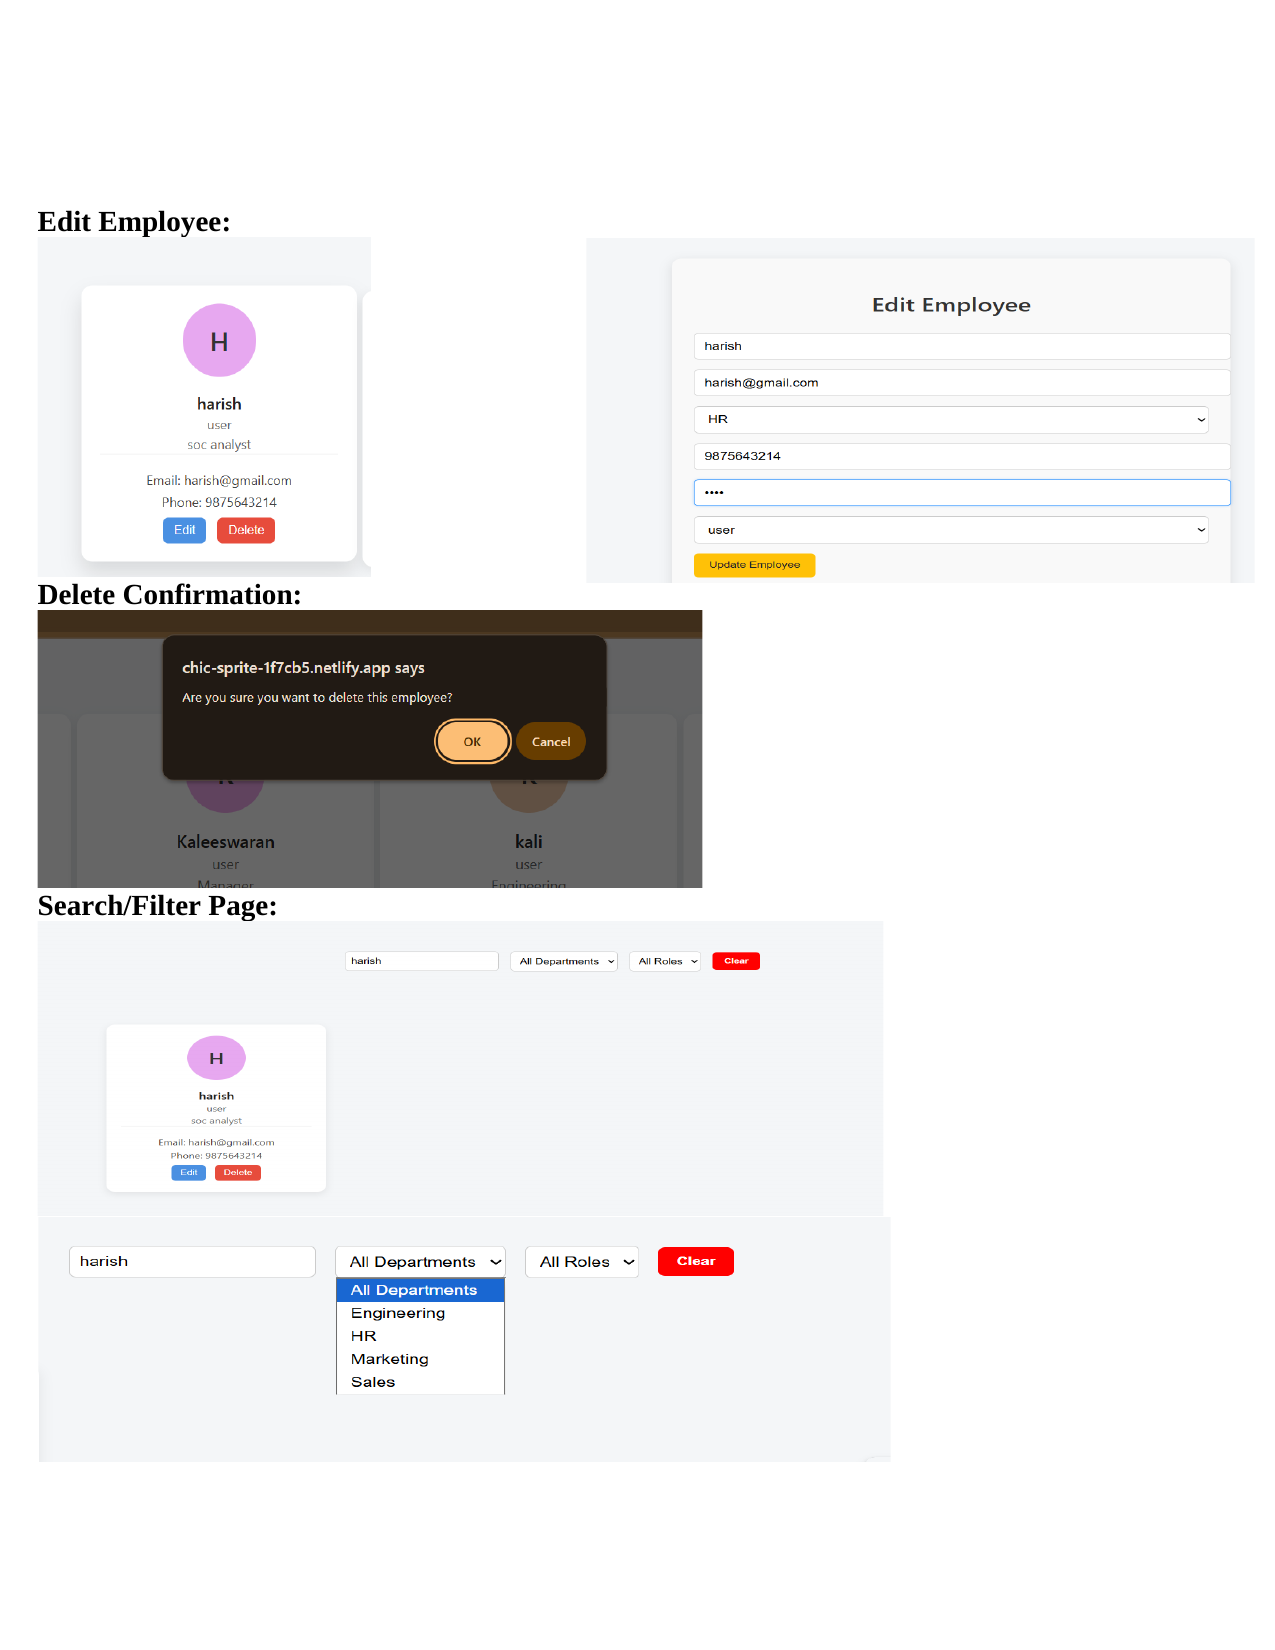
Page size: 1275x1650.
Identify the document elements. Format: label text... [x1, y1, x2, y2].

picture [37, 1217, 891, 1461]
picture [585, 238, 1254, 582]
text Edit Employee: [37, 204, 1237, 237]
picture [37, 237, 371, 577]
picture [37, 921, 884, 1216]
text Search/Filter Page: [37, 888, 1237, 921]
text Delete Confirmation: [37, 577, 1237, 611]
picture [37, 610, 703, 888]
